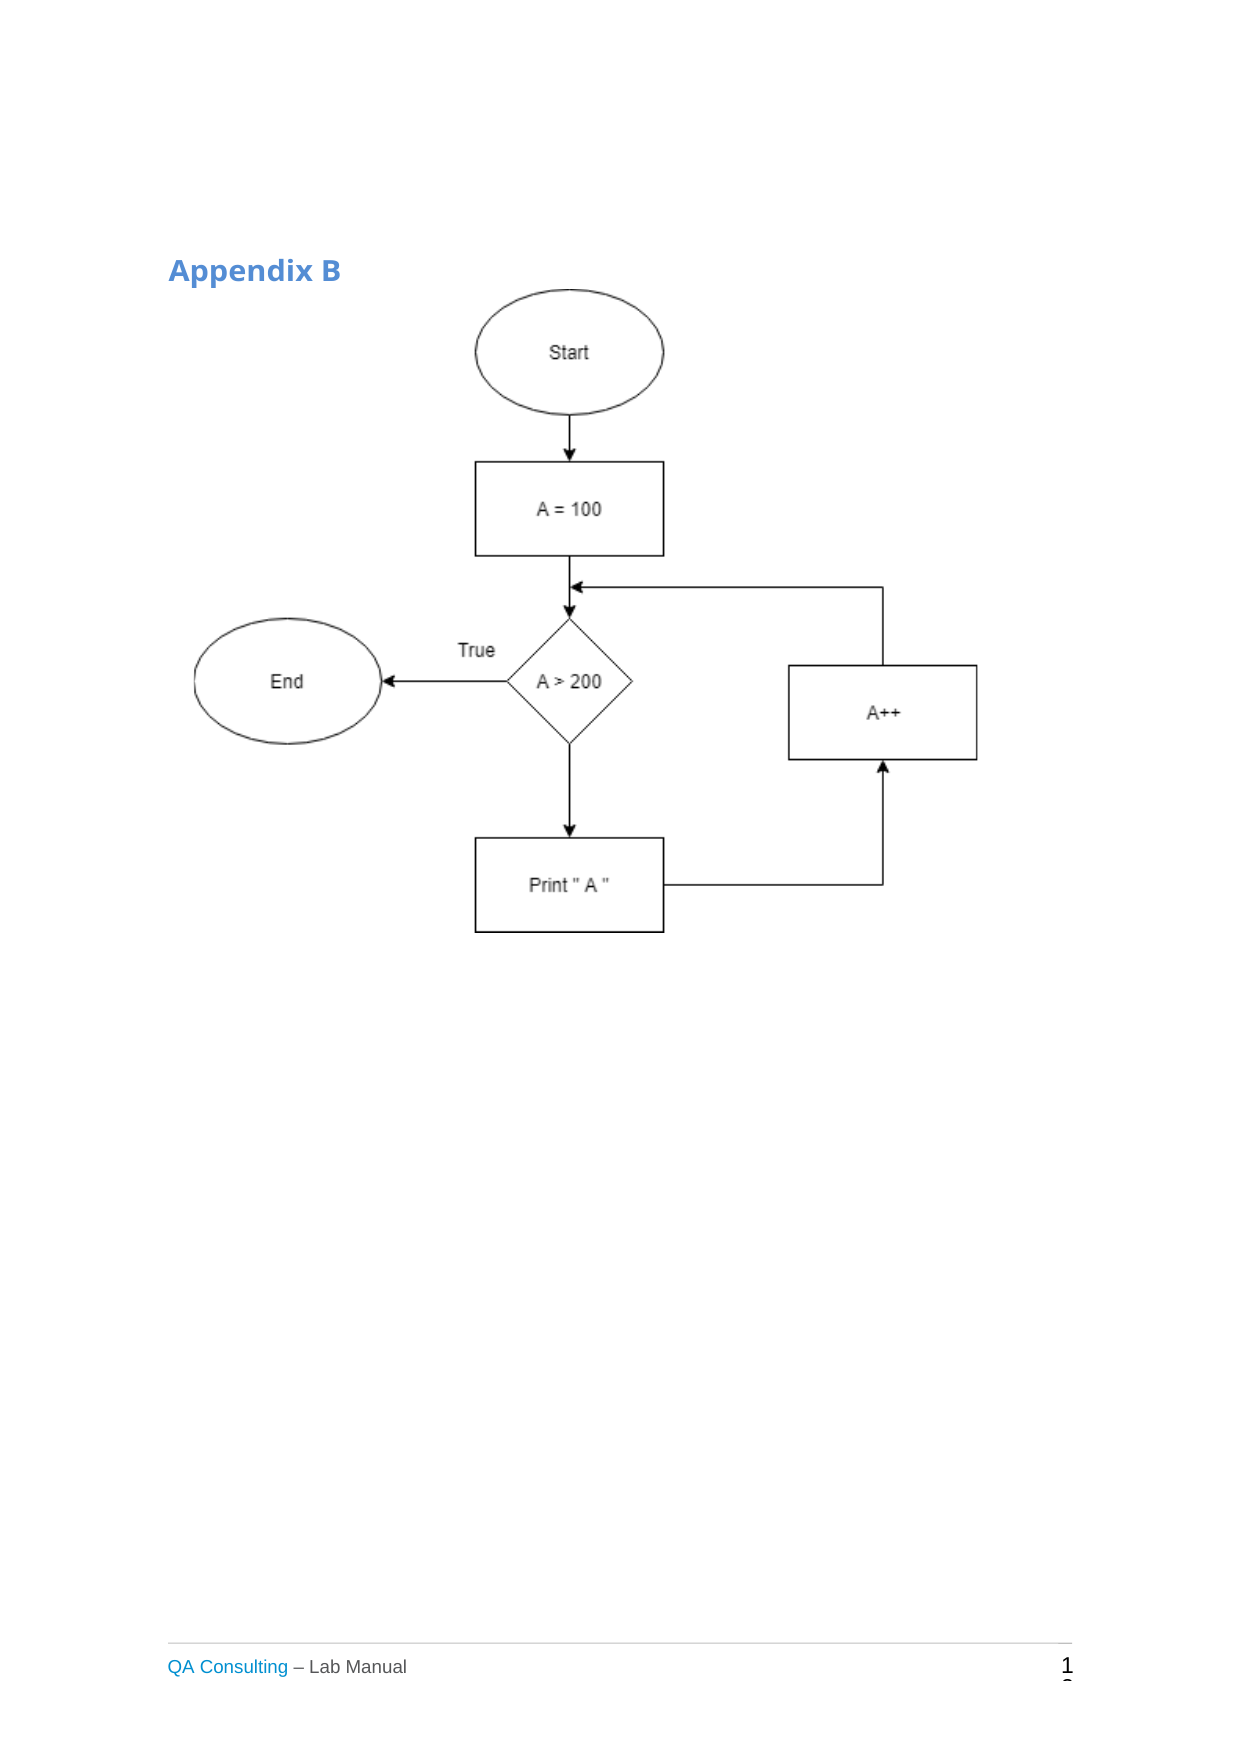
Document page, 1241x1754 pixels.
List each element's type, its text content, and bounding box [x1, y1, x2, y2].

picture [193, 289, 978, 933]
subtitle Appendix B [168, 250, 1084, 290]
